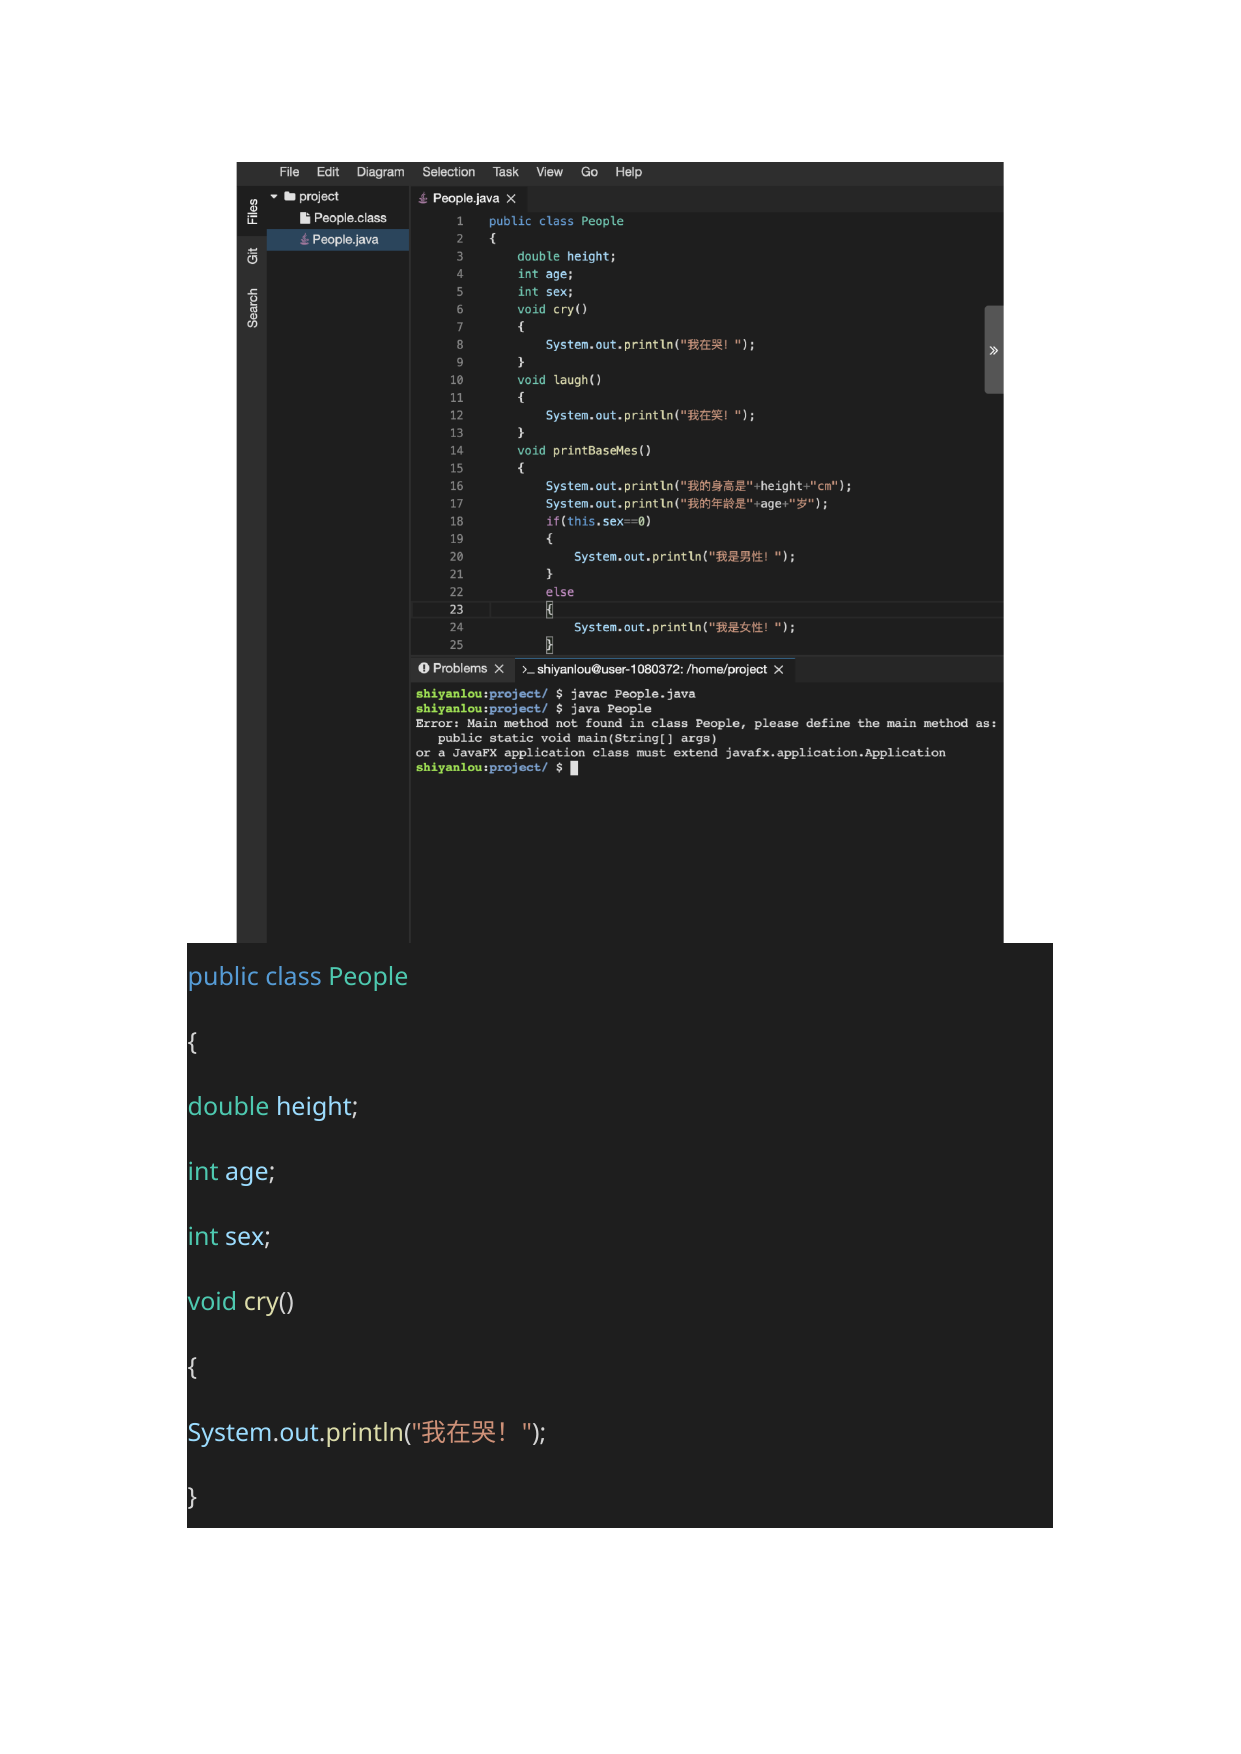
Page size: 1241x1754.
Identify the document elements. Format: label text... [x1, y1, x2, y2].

text } [187, 1463, 1053, 1528]
text void cry() [187, 1268, 1053, 1333]
text double height; [187, 1073, 1053, 1138]
text int sex; [187, 1203, 1053, 1268]
text { [187, 1333, 1053, 1398]
text System.out.println("我在哭！"); [187, 1398, 1053, 1463]
text int age; [187, 1138, 1053, 1203]
picture [236, 162, 1004, 943]
text public class People [187, 943, 1053, 1008]
text { [187, 1008, 1053, 1073]
